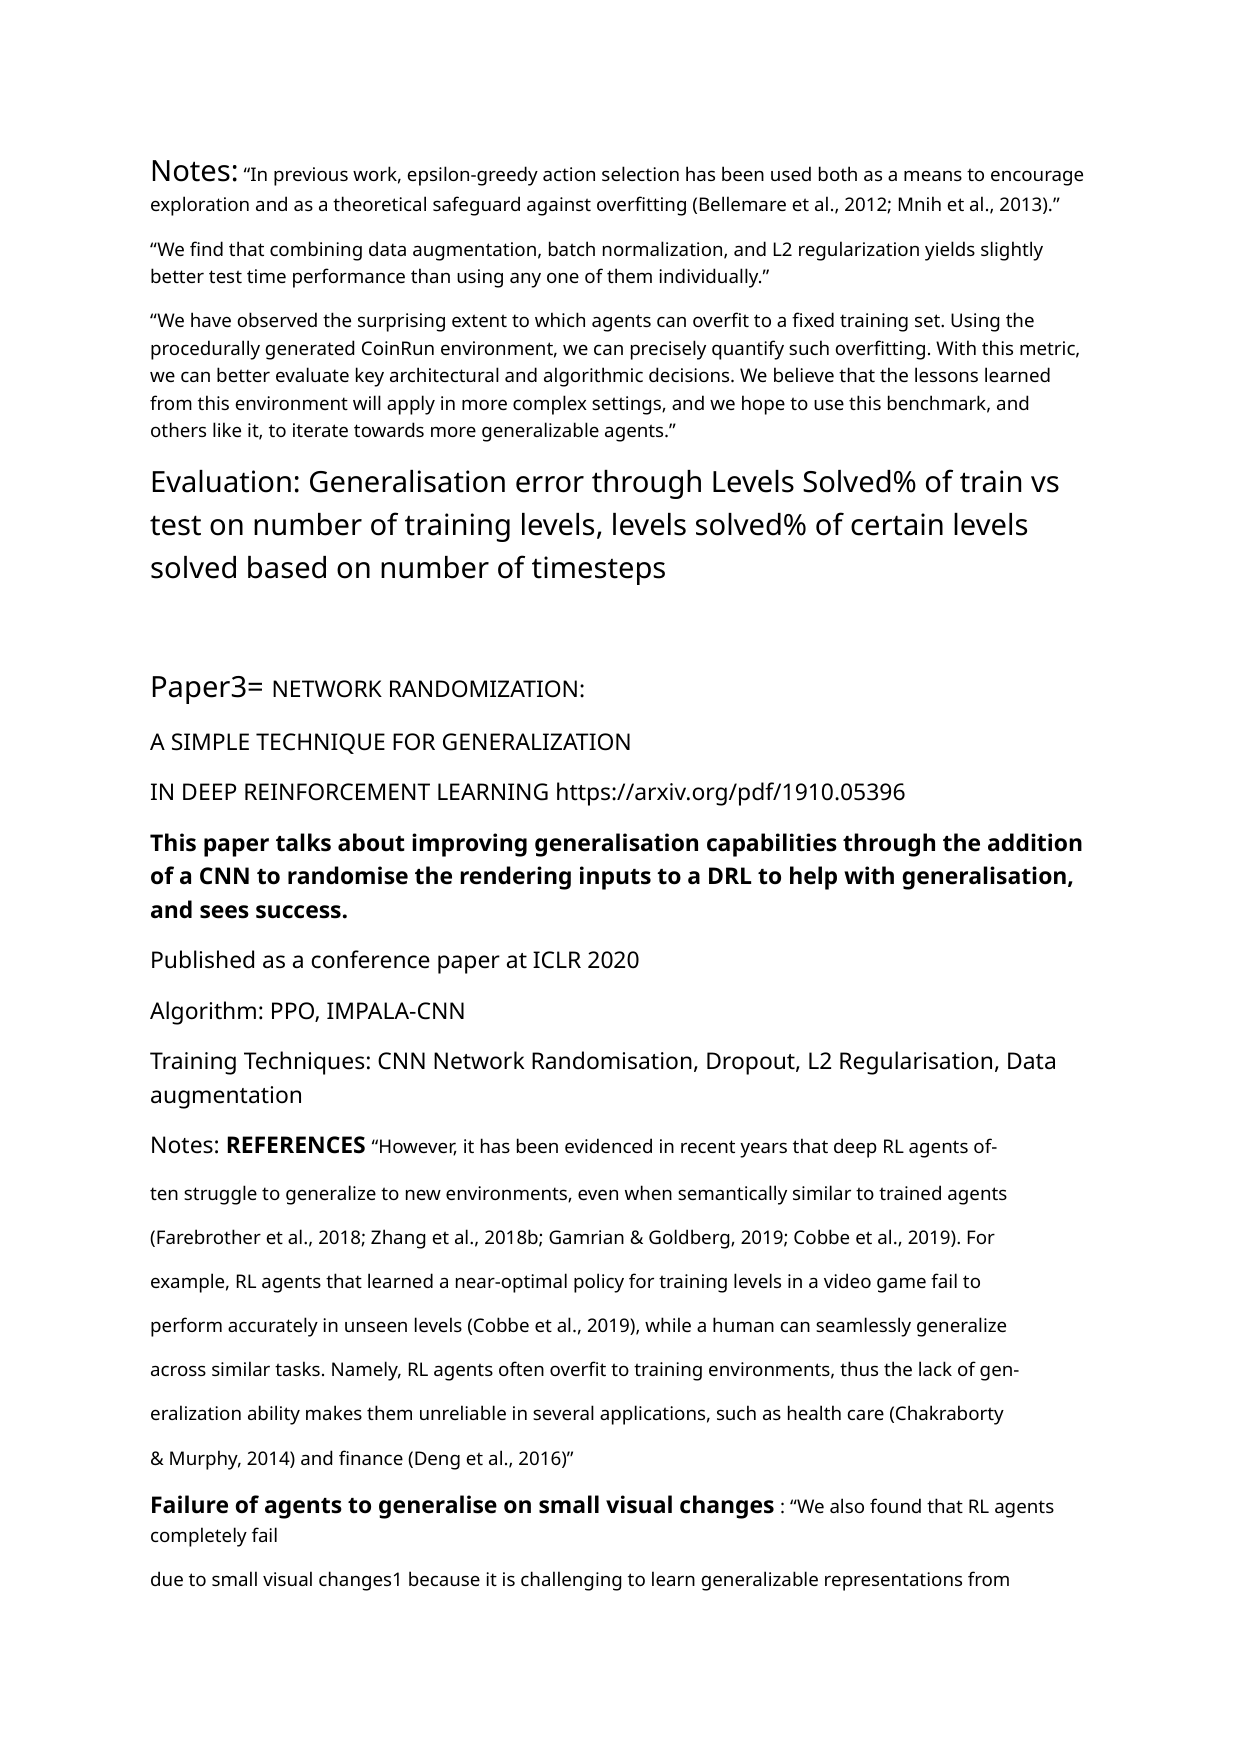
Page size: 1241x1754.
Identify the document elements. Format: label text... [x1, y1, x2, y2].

text ten struggle to generalize to new environments, even when semantically similar to trained agents [150, 1180, 1090, 1205]
text perform accurately in unseen levels (Cobbe et al., 2019), while a human can seamlessly generalize [150, 1312, 1090, 1338]
text This paper talks about improving generalisation capabilities through the addition of a CNN to randomise the rendering inputs to a DRL to help with generalisation, and sees success. [150, 827, 1090, 925]
text Published as a conference paper at ICLR 2020 [150, 944, 1090, 976]
text Training Techniques: CNN Network Randomisation, Dropout, L2 Regularisation, Data augmentation [150, 1045, 1090, 1110]
text Evaluation: Generalisation error through Levels Solved% of train vs test on number of training levels, levels solved% of certain levels solved based on number of timesteps [150, 462, 1090, 587]
text (Farebrother et al., 2018; Zhang et al., 2018b; Gamrian & Goldberg, 2019; Cobbe et al., 2019). For [150, 1224, 1090, 1249]
text & Murphy, 2014) and finance (Deng et al., 2016)” [150, 1445, 1090, 1470]
text eralization ability makes them unreliable in several applications, such as health care (Chakraborty [150, 1401, 1090, 1426]
text Paper3= NETWORK RANDOMIZATION: [150, 666, 1090, 706]
text Notes: “In previous work, epsilon-greedy action selection has been used both as a means to encourage exploration and as a theoretical safeguard against overfitting (Bellemare et al., 2012; Mnih et al., 2013).” [150, 150, 1090, 217]
text “We find that combining data augmentation, batch normalization, and L2 regularization yields slightly better test time performance than using any one of them individually.” [150, 236, 1090, 289]
text Notes: REFERENCES “However, it has been evidenced in recent years that deep RL agents of- [150, 1129, 1090, 1161]
text across similar tasks. Namely, RL agents often overfit to training environments, thus the lack of gen- [150, 1357, 1090, 1382]
text A SIMPLE TECHNIQUE FOR GENERALIZATION [150, 726, 1090, 757]
text Failure of agents to generalise on small visual changes : “We also found that RL agents completely fail [150, 1489, 1090, 1548]
text “We have observed the surprising extent to which agents can overfit to a fixed training set. Using the procedurally generated CoinRun environment, we can precisely quantify such overfitting. With this metric, we can better evaluate key architectural and algorithmic decisions. We believe that the lessons learned from this environment will apply in more complex settings, and we hope to use this benchmark, and others like it, to iterate towards more generalizable agents.” [150, 307, 1090, 443]
text due to small visual changes1 because it is challenging to learn generalizable representations from [150, 1566, 1090, 1592]
text IN DEEP REINFORCEMENT LEARNING https://arxiv.org/pdf/1910.05396 [150, 776, 1090, 807]
text Algorithm: PPO, IMPALA-CNN [150, 995, 1090, 1026]
text example, RL agents that learned a near-optimal policy for training levels in a video game fail to [150, 1268, 1090, 1294]
